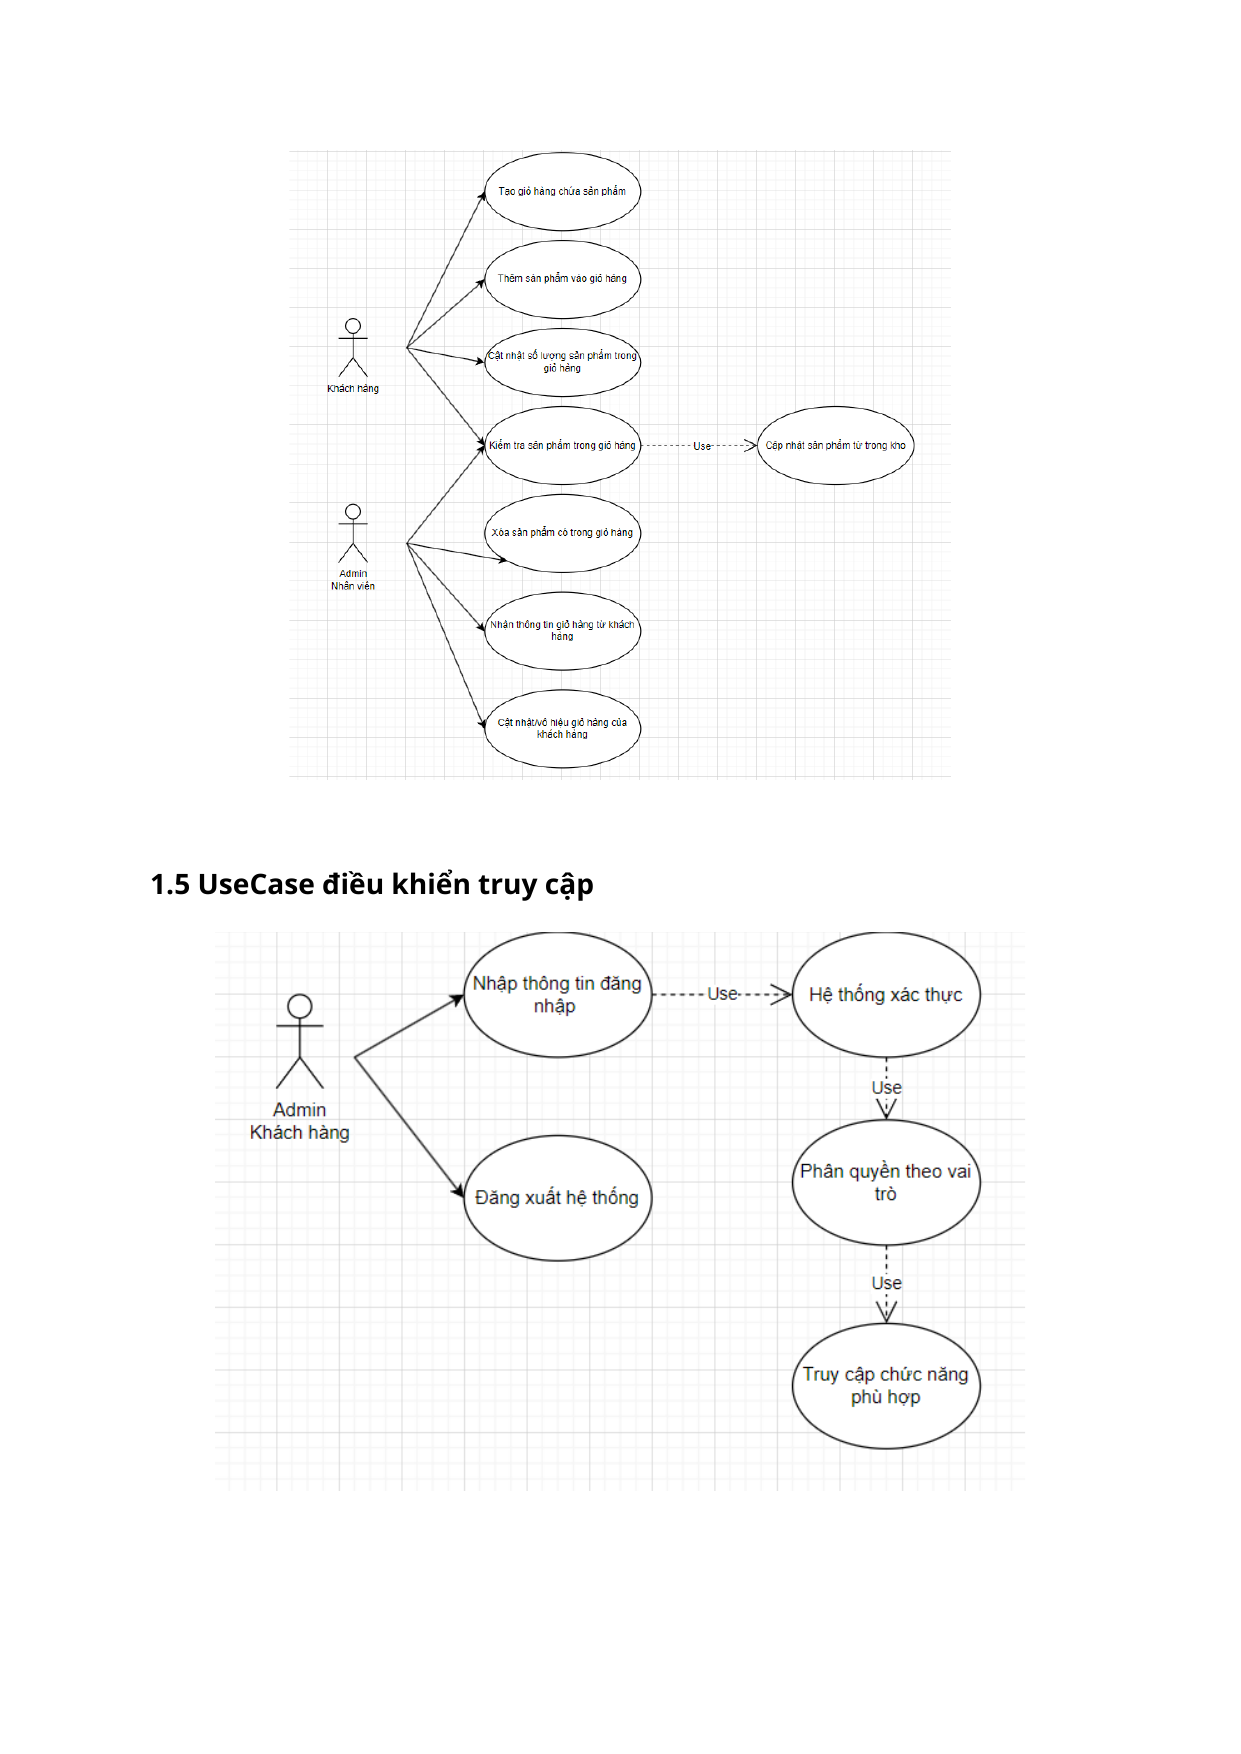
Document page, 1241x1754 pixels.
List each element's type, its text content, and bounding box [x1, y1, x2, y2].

picture [289, 150, 951, 780]
picture [215, 932, 1026, 1491]
subtitle 1.5 UseCase điều khiển truy cập [150, 864, 1090, 903]
